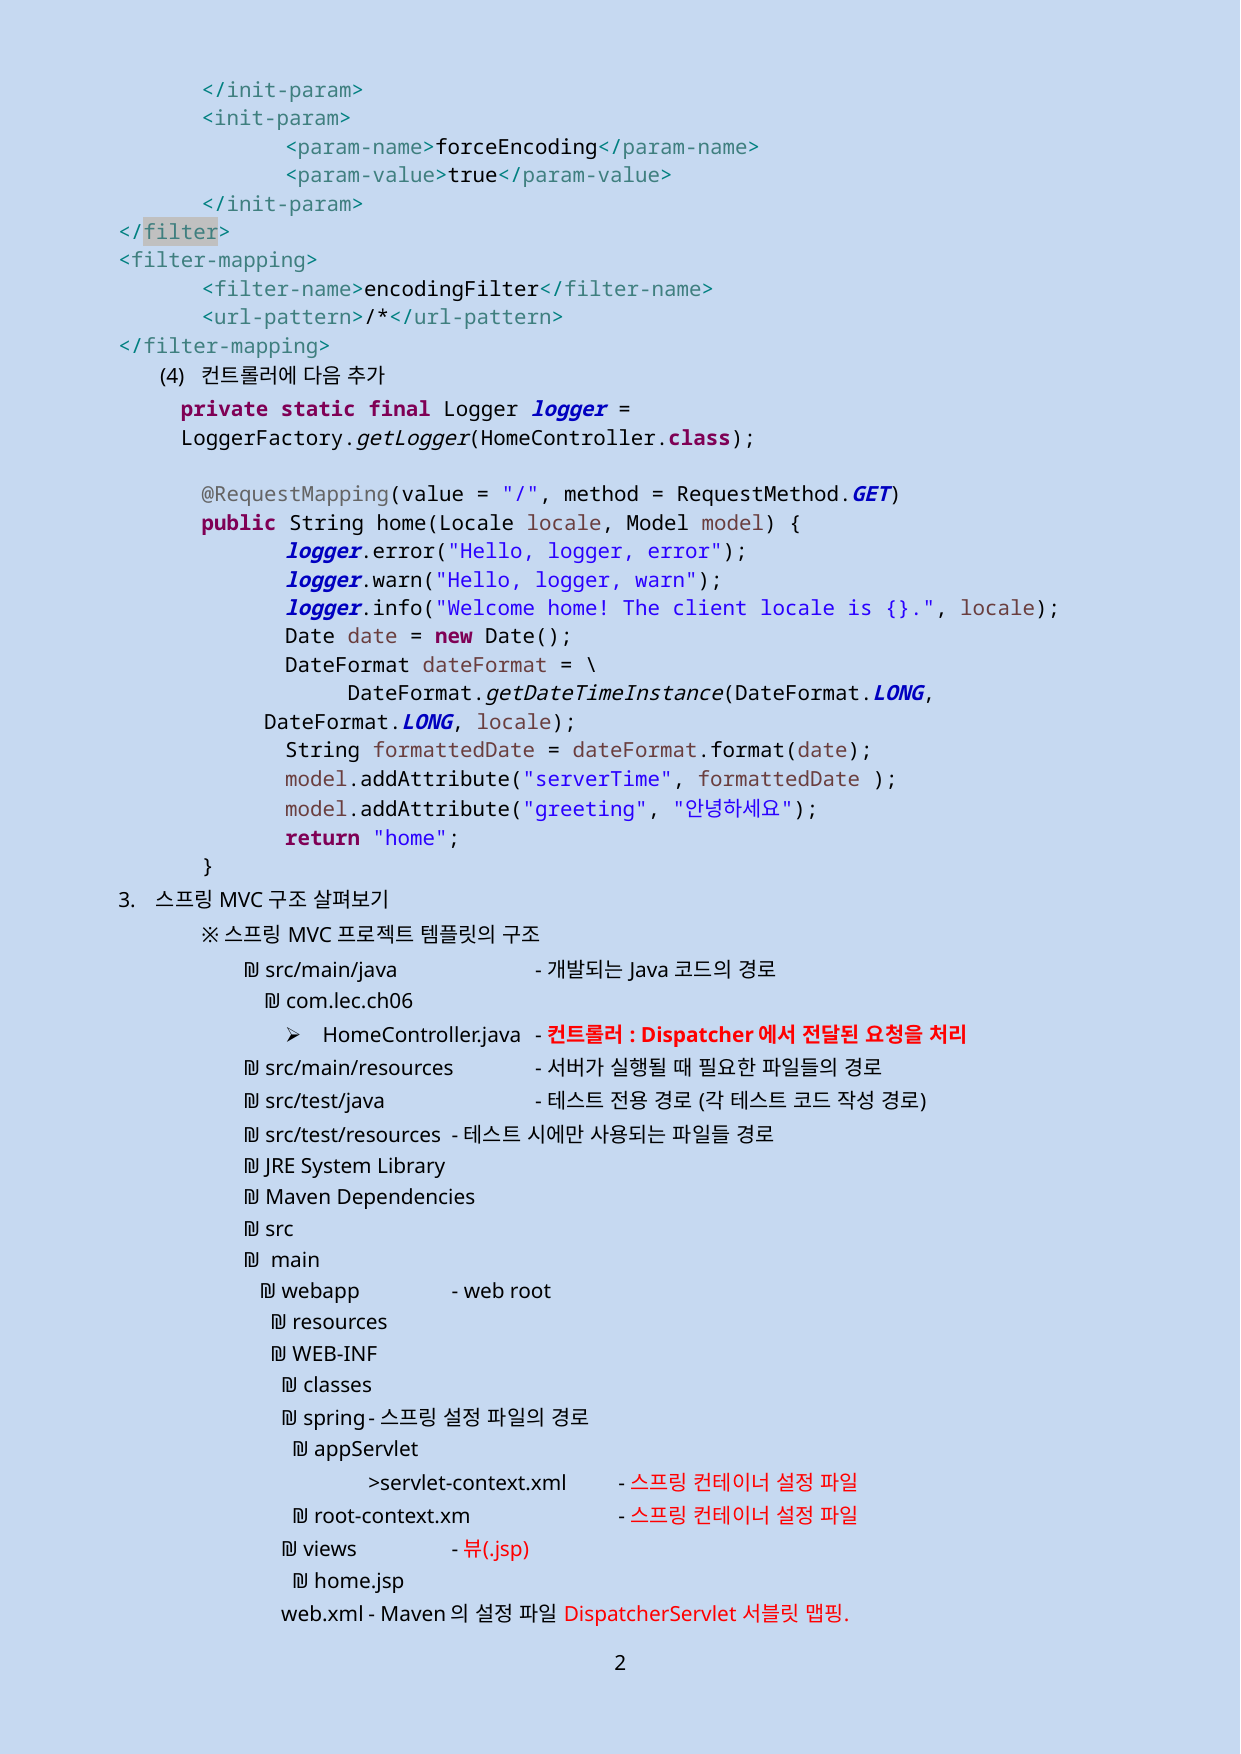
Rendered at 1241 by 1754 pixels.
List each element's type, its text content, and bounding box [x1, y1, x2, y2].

text ₪ webapp - web root [243, 1276, 1122, 1304]
text ₪ views - 뷰(.jsp) [243, 1532, 1122, 1563]
text String formattedDate = dateFormat.format(date); [181, 735, 1122, 764]
text ₪ JRE System Library [243, 1151, 1122, 1179]
text ₪ com.lec.ch06 [243, 987, 1122, 1015]
text >servlet-context.xml - 스프링 컨테이너 설정 파일 [243, 1466, 1122, 1496]
list 스프링 MVC 구조 살펴보기 [118, 884, 1122, 914]
text ₪ classes [243, 1370, 1122, 1398]
text </filter> [218, 217, 1122, 246]
text logger.warn("Hello, logger, warn"); [181, 565, 1122, 593]
text <param-value>true</param-value> [118, 160, 1122, 189]
text </init-param> [118, 75, 1122, 103]
text @RequestMapping(value = "/", method = RequestMethod.GET) [181, 479, 1122, 508]
text return "home"; [181, 823, 1122, 851]
text Date date = new Date(); [181, 622, 1122, 650]
text </filter> [118, 217, 143, 246]
text ₪ src [243, 1214, 1122, 1242]
text ₪ main [243, 1245, 1122, 1273]
text ₪ resources [243, 1307, 1122, 1336]
text ₪ src/main/java - 개발되는 Java 코드의 경로 [243, 953, 1122, 983]
text ₪ src/test/resources - 테스트 시에만 사용되는 파일들 경로 [243, 1118, 1122, 1148]
text } [118, 851, 1122, 879]
text web.xml - Maven의 설정 파일 DispatcherServlet 서블릿 맵핑. [243, 1597, 1122, 1627]
text private static final Logger logger = LoggerFactory.getLogger(HomeController.class); [181, 394, 1122, 451]
text ₪ home.jsp [243, 1566, 1122, 1594]
text logger.error("Hello, logger, error"); [181, 536, 1122, 565]
text logger.info("Welcome home! The client locale is {}.", locale); [181, 593, 1122, 622]
text ※ 스프링 MVC 프로젝트 템플릿의 구조 [201, 918, 1122, 949]
text <url-pattern>/*</url-pattern> [118, 302, 1122, 331]
text ₪ WEB-INF [243, 1339, 1122, 1367]
text <param-name>forceEncoding</param-name> [118, 132, 1122, 160]
text </filter-mapping> [118, 331, 1122, 359]
list 컨트롤러에 다음 추가 [160, 359, 1122, 390]
text ₪ src/main/resources - 서버가 실행될 때 필요한 파일들의 경로 [243, 1051, 1122, 1081]
text ₪ spring - 스프링 설정 파일의 경로 [243, 1401, 1122, 1431]
text DateFormat dateFormat = \ [181, 650, 1122, 678]
text <filter-name>encodingFilter</filter-name> [118, 274, 1122, 302]
text </init-param> [118, 189, 1122, 217]
text model.addAttribute("greeting", "안녕하세요"); [181, 792, 1122, 823]
text <init-param> [118, 103, 1122, 132]
text DateFormat.getDateTimeInstance(DateFormat.LONG, DateFormat.LONG, locale); [264, 678, 1122, 735]
text ₪ appServlet [243, 1434, 1122, 1463]
text public String home(Locale locale, Model model) { [181, 508, 1122, 536]
text model.addAttribute("serverTime", formattedDate ); [181, 764, 1122, 792]
text <filter-mapping> [118, 246, 1122, 274]
list HomeController.java - 컨트롤러 : Dispatcher에서 전달된 요청을 처리 [285, 1018, 1122, 1048]
text ₪ Maven Dependencies [243, 1182, 1122, 1211]
text ₪ root-context.xm - 스프링 컨테이너 설정 파일 [243, 1499, 1122, 1529]
text ₪ src/test/java - 테스트 전용 경로 (각 테스트 코드 작성 경로) [243, 1084, 1122, 1115]
